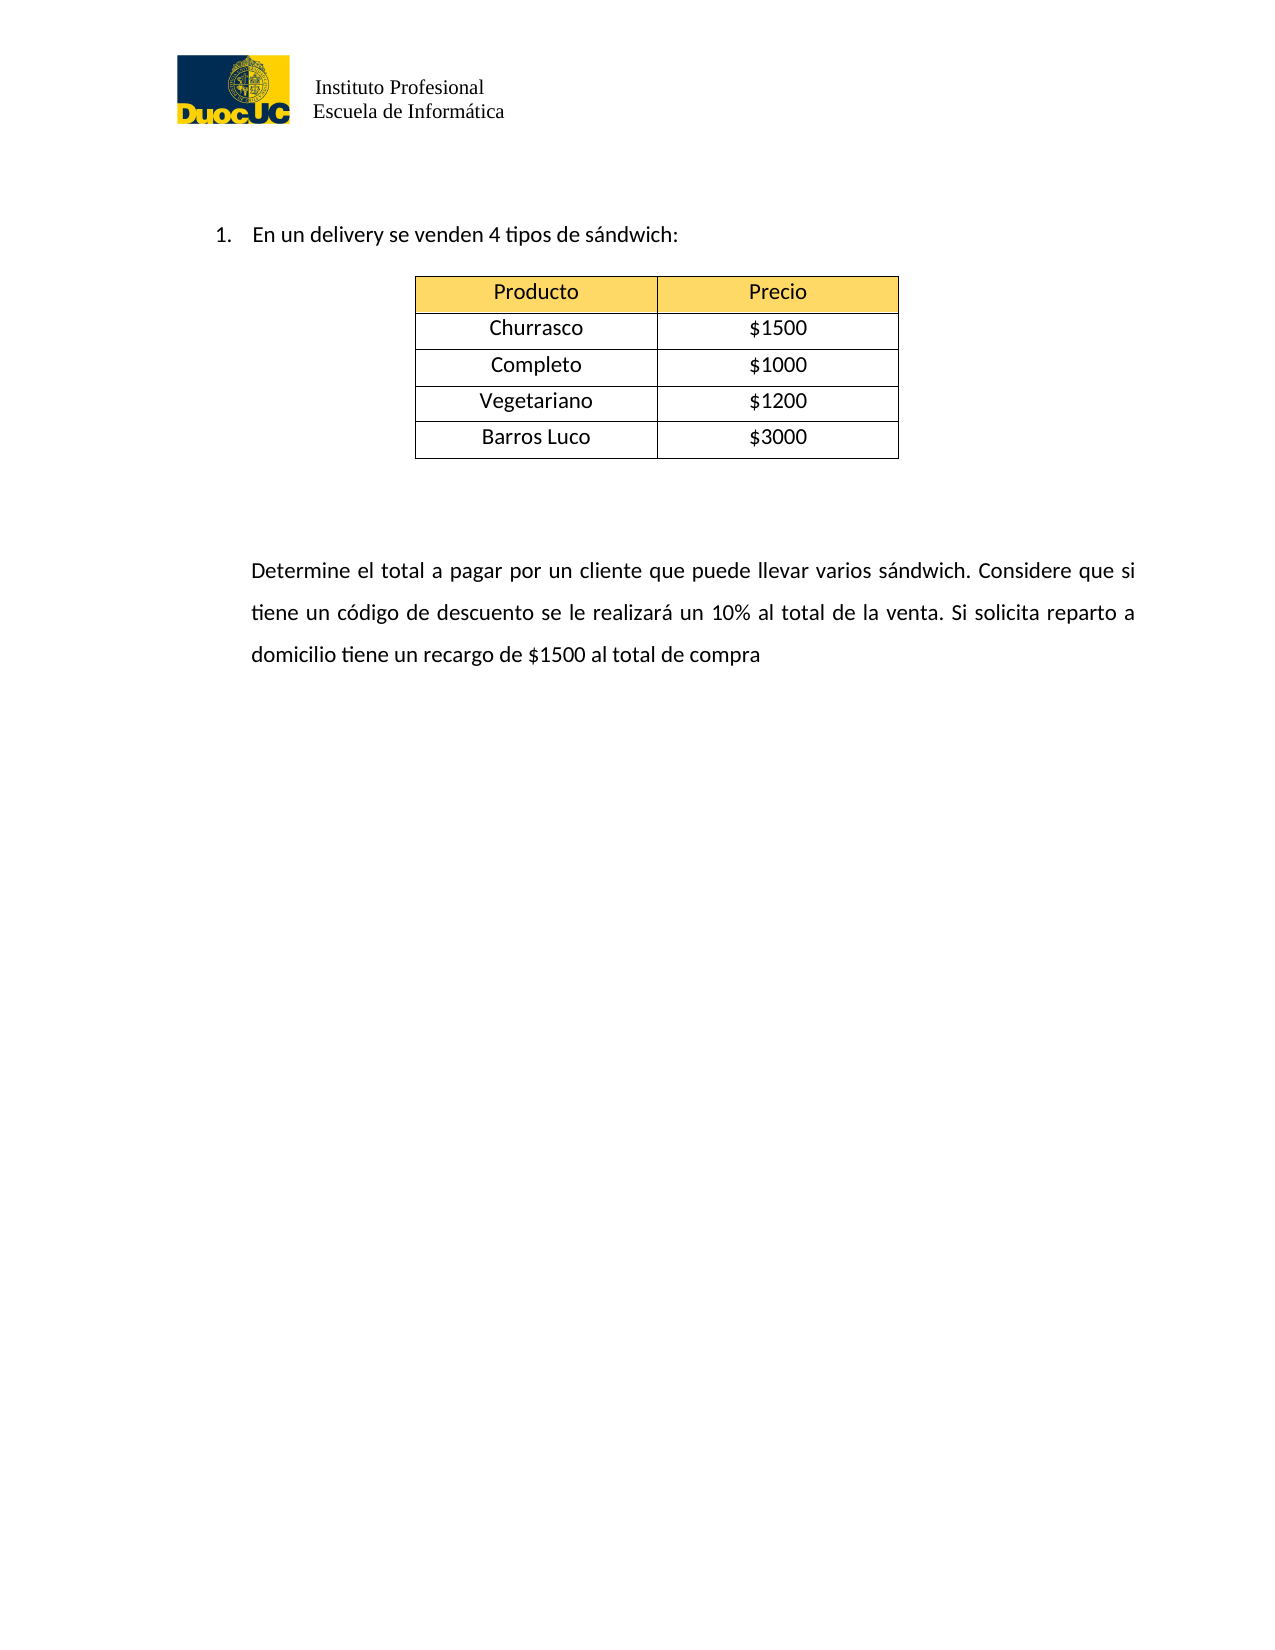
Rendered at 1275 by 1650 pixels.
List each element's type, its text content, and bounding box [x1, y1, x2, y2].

text Determine el total a pagar por un cliente que puede llevar varios sándwich. Considere que si tiene un código de descuento se le realizará un 10% al total de la venta. Si solicita reparto a domicilio tiene un recargo de $1500 al total de compra [251, 556, 1137, 668]
picture [177, 55, 290, 124]
table_cell Completo [416, 350, 657, 386]
table_cell $1500 [658, 314, 898, 349]
table_cell $1200 [658, 387, 898, 421]
table_header Producto [416, 277, 657, 312]
table_cell Churrasco [416, 314, 657, 349]
table_cell Barros Luco [416, 422, 657, 457]
list En un delivery se venden 4 tipos de sándwich: [215, 220, 1137, 248]
table_header Precio [658, 277, 898, 312]
table_cell Vegetariano [416, 387, 657, 421]
table_cell $1000 [658, 350, 898, 386]
table_cell $3000 [658, 422, 898, 457]
